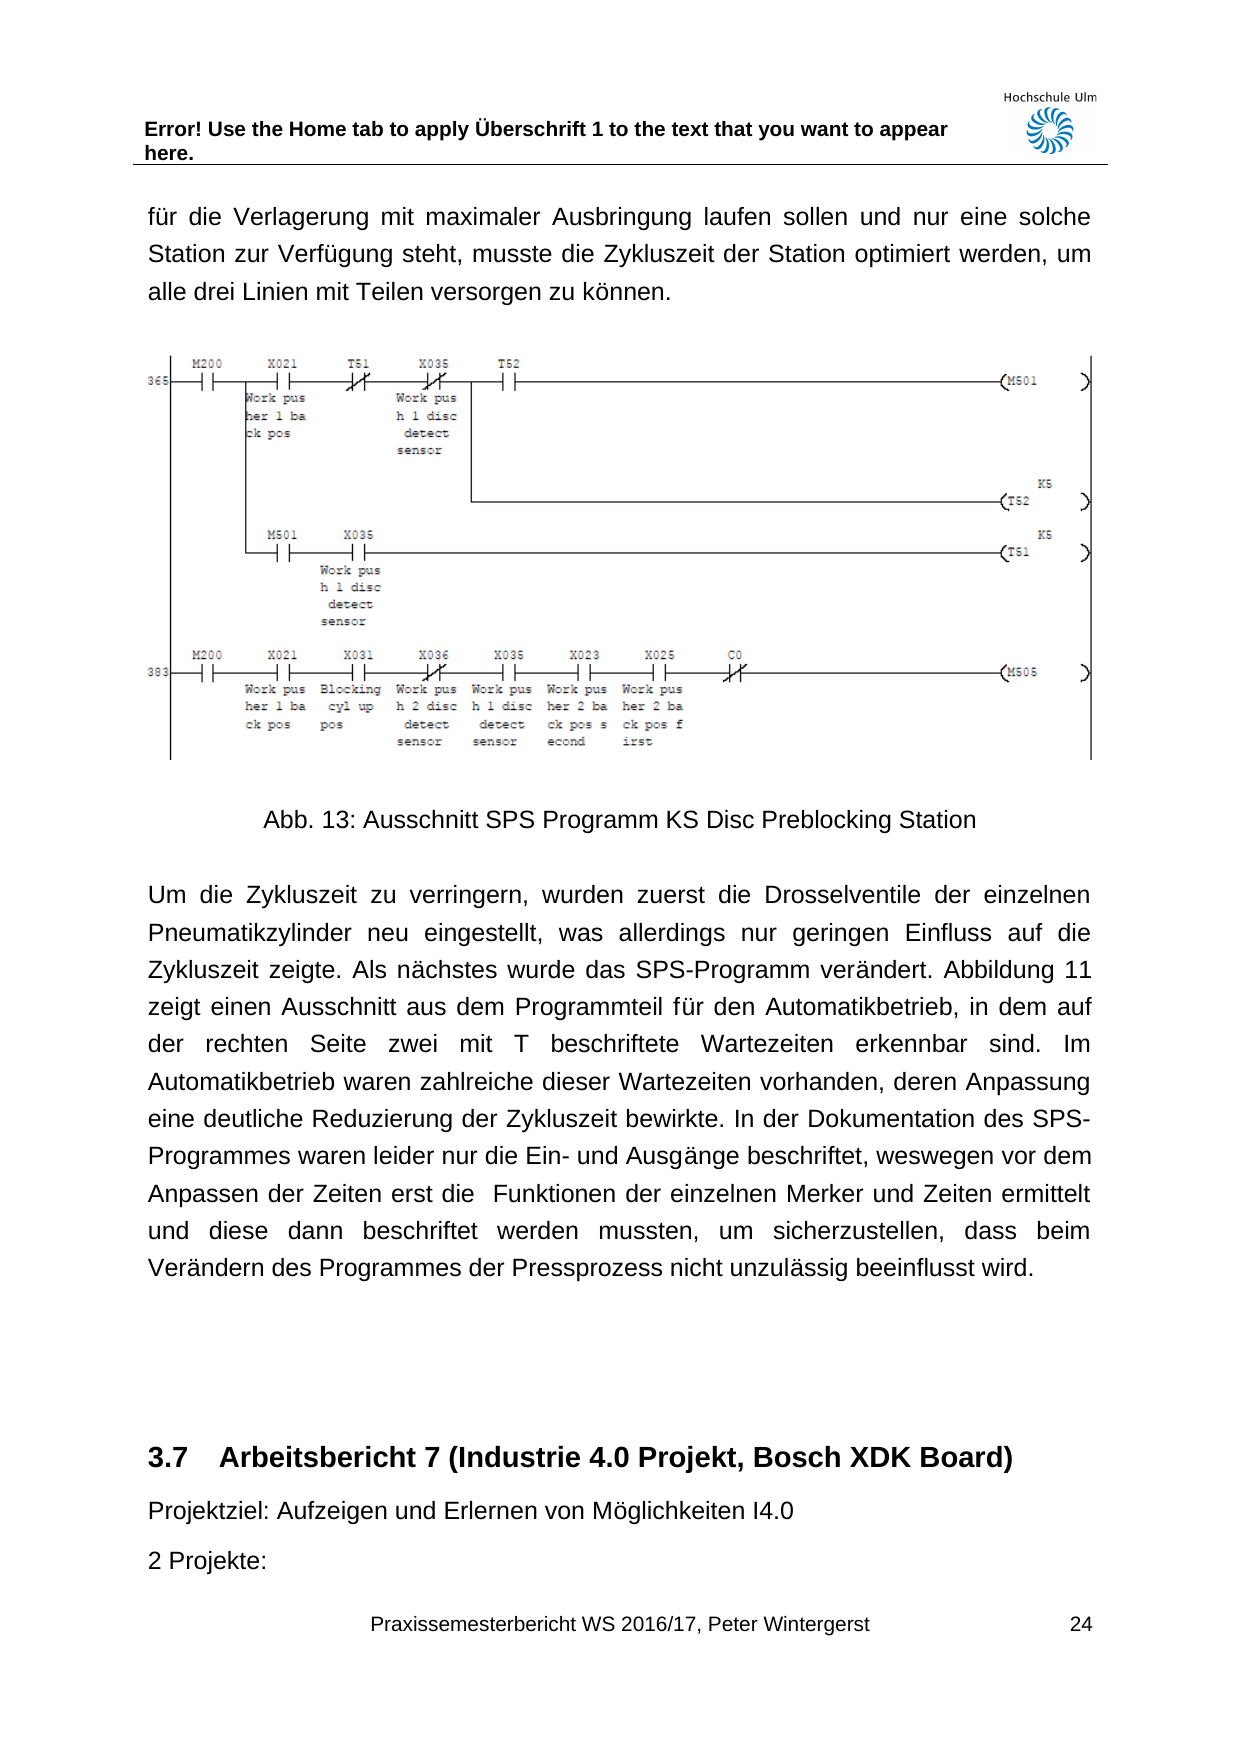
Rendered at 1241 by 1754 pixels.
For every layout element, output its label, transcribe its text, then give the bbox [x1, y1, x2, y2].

subtitle Arbeitsbericht 7 (Industrie 4.0 Projekt, Bosch XDK Board) [148, 1440, 1092, 1474]
text Um die Zykluszeit zu verringern, wurden zuerst die Drosselventile der einzelnen Pneumatikzylinder neu eingestellt, was allerdings nur geringen Einfluss auf die Zykluszeit zeigte. Als nächstes wurde das SPS-Programm verändert. Abbildung 11 zeigt einen Ausschnitt aus dem Programmteil für den Automatikbetrieb, in dem auf der rechten Seite zwei mit T beschriftete Wartezeiten erkennbar sind. Im Automatikbetrieb waren zahlreiche dieser Wartezeiten vorhanden, deren Anpassung eine deutliche Reduzierung der Zykluszeit bewirkte. In der Dokumentation des SPS-Programmes waren leider nur die Ein- und Ausgänge beschriftet, weswegen vor dem Anpassen der Zeiten erst die Funktionen der einzelnen Merker und Zeiten ermittelt und diese dann beschriftet werden mussten, um sicherzustellen, dass beim Verändern des Programmes der Pressprozess nicht unzulässig beeinflusst wird. [148, 880, 1092, 1282]
text Projektziel: Aufzeigen und Erlernen von Möglichkeiten I4.0 [148, 1496, 1092, 1525]
picture [147, 351, 1093, 760]
picture [1004, 92, 1097, 154]
text 2 Projekte: [148, 1546, 1092, 1575]
text Abb. 13: Ausschnitt SPS Programm KS Disc Preblocking Station [148, 806, 1092, 834]
